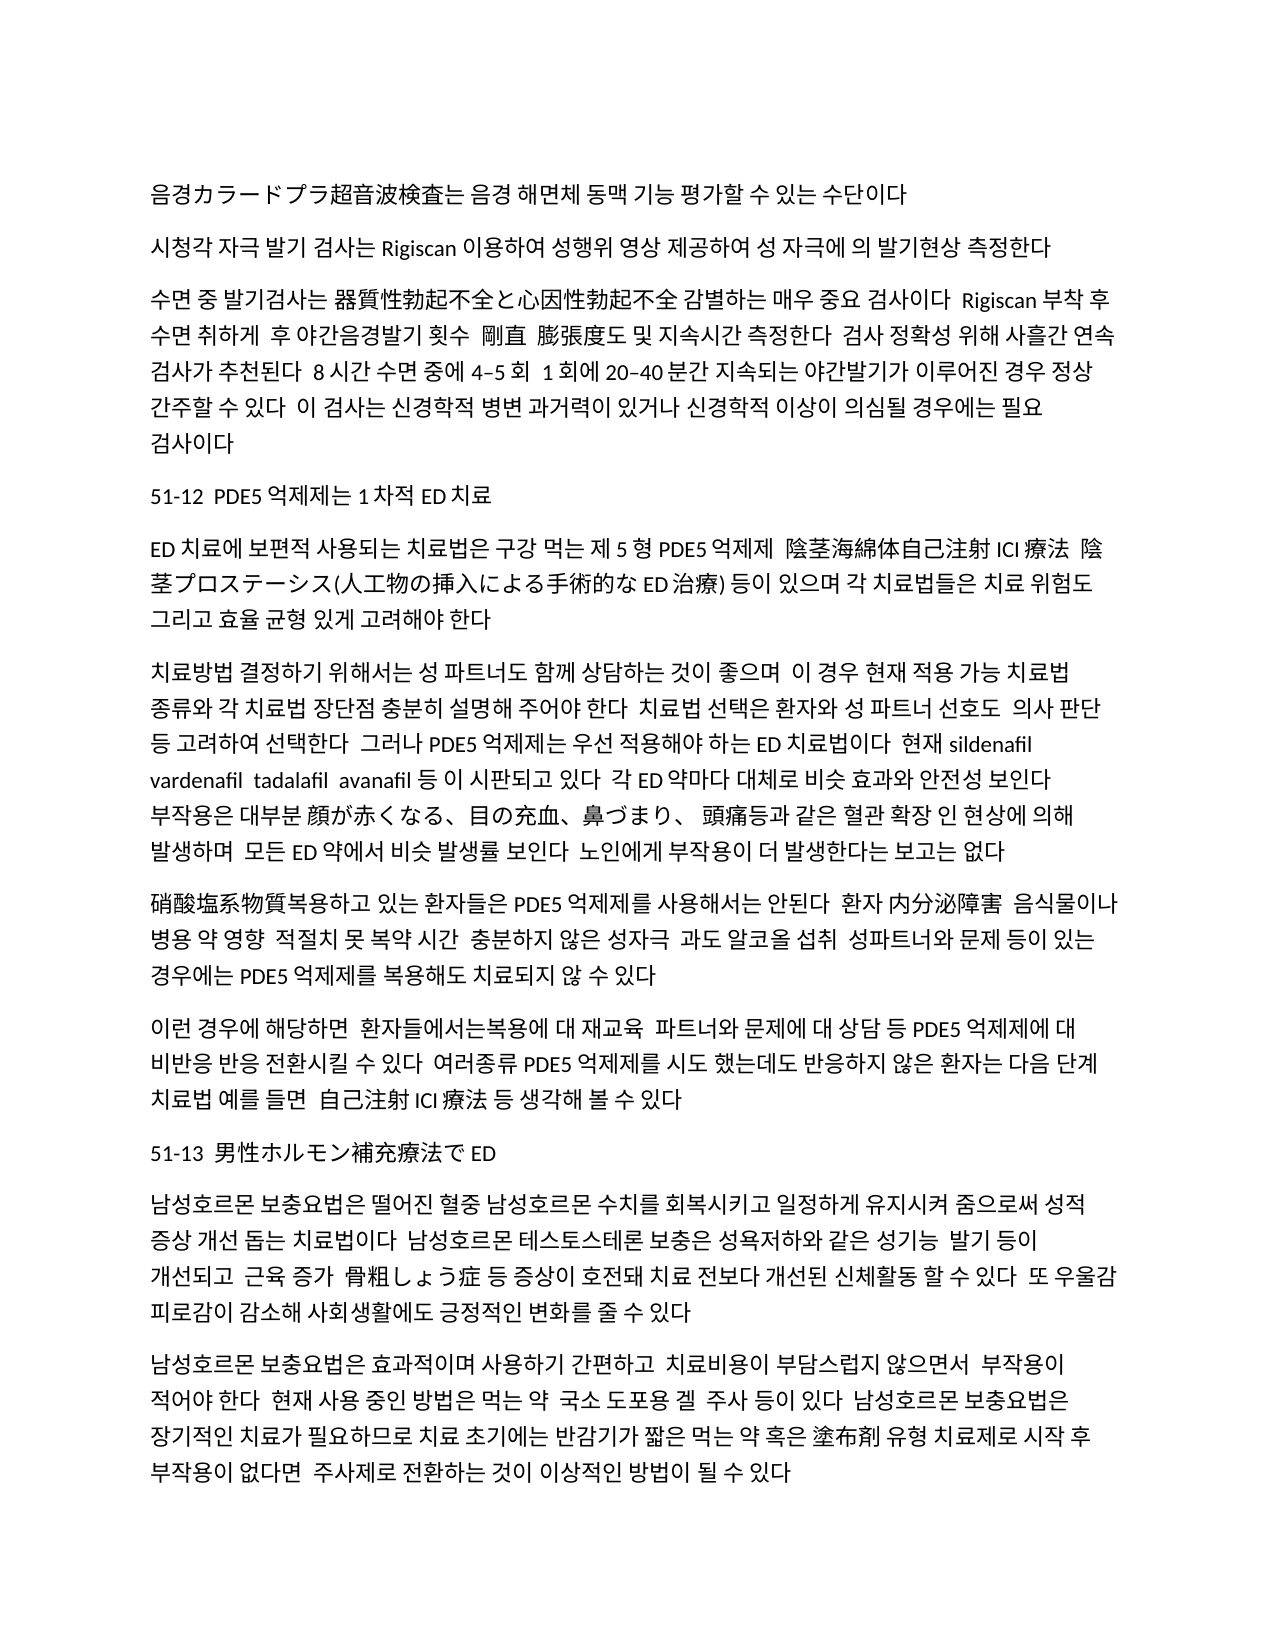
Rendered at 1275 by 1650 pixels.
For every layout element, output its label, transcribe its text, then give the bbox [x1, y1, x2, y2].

text 수면 중 발기검사는 器質性勃起不全と心因性勃起不全 감별하는 매우 중요 검사이다 Rigiscan 부착 후 수면 취하게 후 야간음경발기 횟수 剛直 膨張度도 및 지속시간 측정한다 검사 정확성 위해 사흘간 연속 검사가 추천된다 8시간 수면 중에 4–5회 1회에 20–40분간 지속되는 야간발기가 이루어진 경우 정상 간주할 수 있다 이 검사는 신경학적 병변 과거력이 있거나 신경학적 이상이 의심될 경우에는 필요 검사이다 [150, 282, 1125, 459]
text 이런 경우에 해당하면 환자들에서는복용에 대 재교육 파트너와 문제에 대 상담 등 PDE5 억제제에 대 비반응 반응 전환시킬 수 있다 여러종류 PDE5 억제제를 시도 했는데도 반응하지 않은 환자는 다음 단계 치료법 예를 들면 自己注射ICI療法 등 생각해 볼 수 있다 [150, 1011, 1125, 1115]
text 음경カラードプラ超音波検査는 음경 해면체 동맥 기능 평가할 수 있는 수단이다 [150, 177, 1125, 210]
text 시청각 자극 발기 검사는 Rigiscan 이용하여 성행위 영상 제공하여 성 자극에 의 발기현상 측정한다 [150, 230, 1125, 263]
text 치료방법 결정하기 위해서는 성 파트너도 함께 상담하는 것이 좋으며 이 경우 현재 적용 가능 치료법 종류와 각 치료법 장단점 충분히 설명해 주어야 한다 치료법 선택은 환자와 성 파트너 선호도 의사 판단 등 고려하여 선택한다 그러나 PDE5 억제제는 우선 적용해야 하는 ED치료법이다 현재 sildenafil vardenafil tadalafil avanafil 등 이 시판되고 있다 각 ED약마다 대체로 비슷 효과와 안전성 보인다 부작용은 대부분 顔が赤くなる、目の充血、鼻づまり、 頭痛등과 같은 혈관 확장 인 현상에 의해 발생하며 모든 ED약에서 비슷 발생률 보인다 노인에게 부작용이 더 발생한다는 보고는 없다 [150, 655, 1125, 867]
text ED치료에 보편적 사용되는 치료법은 구강 먹는 제5형 PDE5억제제 陰茎海綿体自己注射ICI療法 陰茎プロステーシス(人工物の挿入による手術的なED治療) 등이 있으며 각 치료법들은 치료 위험도 그리고 효율 균형 있게 고려해야 한다 [150, 531, 1125, 635]
text 남성호르몬 보충요법은 효과적이며 사용하기 간편하고 치료비용이 부담스럽지 않으면서 부작용이 적어야 한다 현재 사용 중인 방법은 먹는 약 국소 도포용 겔 주사 등이 있다 남성호르몬 보충요법은 장기적인 치료가 필요하므로 치료 초기에는 반감기가 짧은 먹는 약 혹은 塗布剤 유형 치료제로 시작 후 부작용이 없다면 주사제로 전환하는 것이 이상적인 방법이 될 수 있다 [150, 1347, 1125, 1488]
text 硝酸塩系物質복용하고 있는 환자들은 PDE5 억제제를 사용해서는 안된다 환자 内分泌障害 음식물이나 병용 약 영향 적절치 못 복약 시간 충분하지 않은 성자극 과도 알코올 섭취 성파트너와 문제 등이 있는 경우에는 PDE5 억제제를 복용해도 치료되지 않 수 있다 [150, 886, 1125, 991]
text 51-13 男性ホルモン補充療法でED [150, 1135, 1125, 1168]
text 51-12 PDE5 억제제는 1차적 ED치료 [150, 478, 1125, 511]
text 남성호르몬 보충요법은 떨어진 혈중 남성호르몬 수치를 회복시키고 일정하게 유지시켜 줌으로써 성적 증상 개선 돕는 치료법이다 남성호르몬 테스토스테론 보충은 성욕저하와 같은 성기능 발기 등이 개선되고 근육 증가 骨粗しょう症 등 증상이 호전돼 치료 전보다 개선된 신체활동 할 수 있다 또 우울감 피로감이 감소해 사회생활에도 긍정적인 변화를 줄 수 있다 [150, 1187, 1125, 1328]
